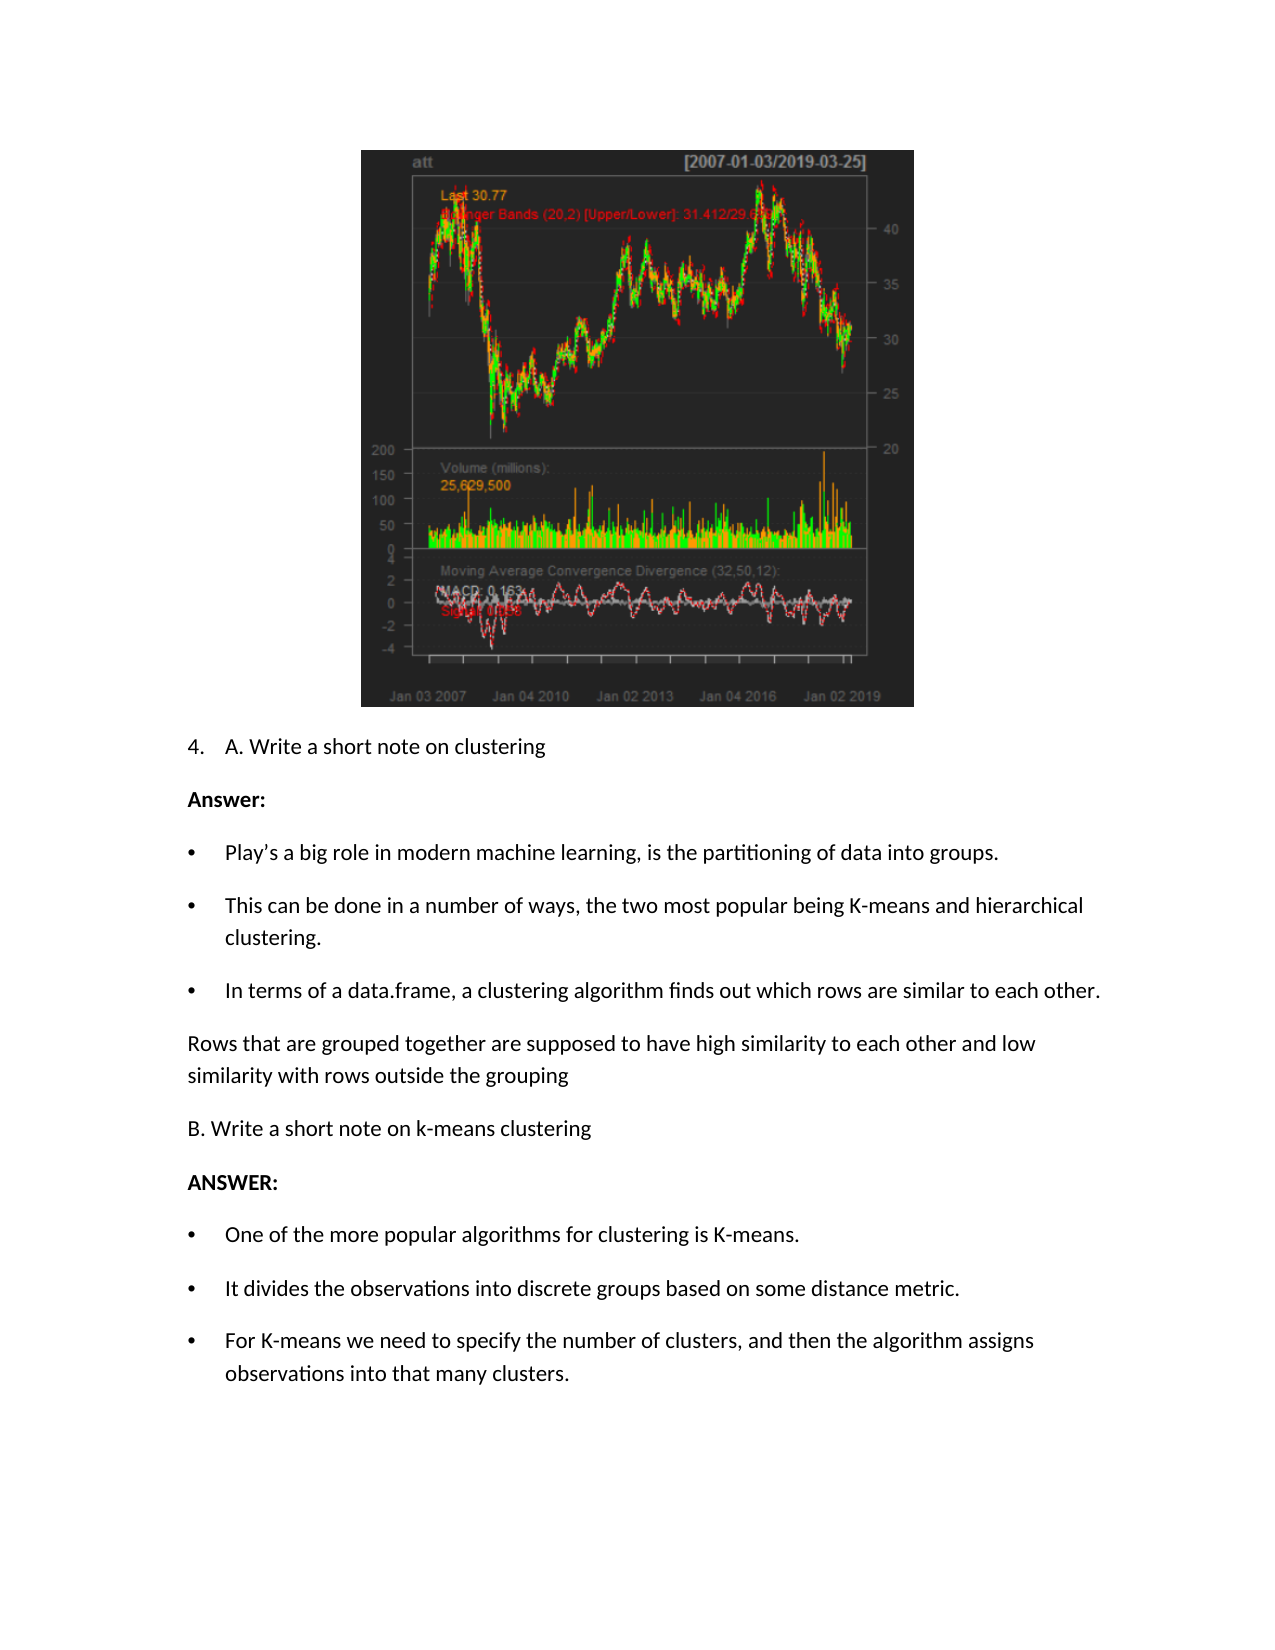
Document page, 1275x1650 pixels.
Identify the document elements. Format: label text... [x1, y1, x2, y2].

text B. Write a short note on k-means clustering [187, 1114, 1125, 1143]
list Play’s a big role in modern machine learning, is the partitioning of data into groups. [187, 838, 1125, 866]
picture [361, 150, 914, 707]
list In terms of a data.frame, a clustering algorithm finds out which rows are similar to each other. [187, 976, 1125, 1004]
text Rows that are grouped together are supposed to have high similarity to each other and low similarity with rows outside the grouping [187, 1029, 1125, 1089]
text Answer: [187, 785, 1125, 813]
list One of the more popular algorithms for clustering is K-means. [187, 1221, 1125, 1249]
list It divides the observations into discrete groups based on some distance metric. [187, 1274, 1125, 1302]
list A. Write a short note on clustering [187, 732, 1125, 760]
text ANSWER: [187, 1168, 1125, 1196]
list For K-means we need to specify the number of clusters, and then the algorithm assigns observations into that many clusters. [187, 1327, 1125, 1387]
list This can be done in a number of ways, the two most popular being K-means and hierarchical clustering. [187, 891, 1125, 951]
